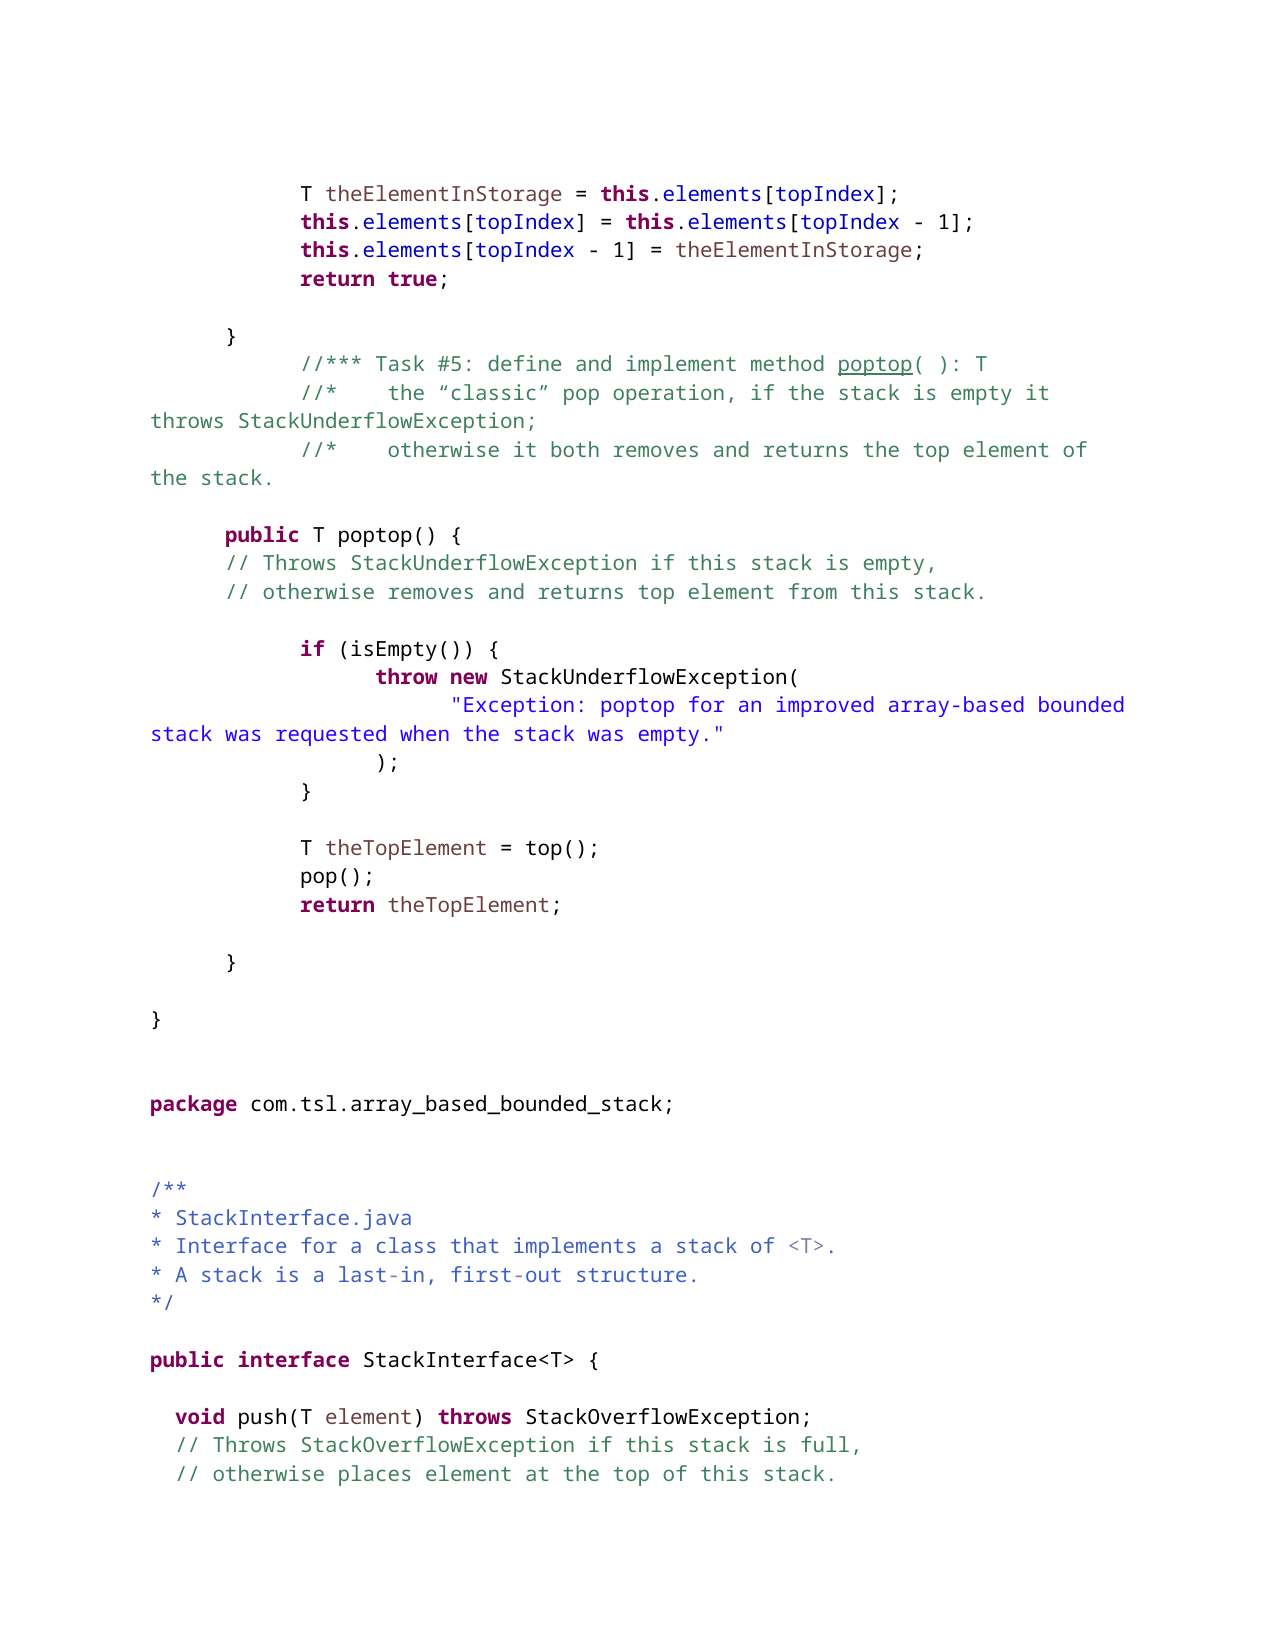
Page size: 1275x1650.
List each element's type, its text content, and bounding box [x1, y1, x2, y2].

text } [150, 947, 1125, 975]
text void push(T element) throws StackOverflowException; [150, 1402, 1125, 1431]
text T theElementInStorage = this.elements[topIndex]; [150, 179, 1125, 207]
text } [150, 1004, 1125, 1032]
text if (isEmpty()) { [150, 634, 1125, 662]
text //* otherwise it both removes and returns the top element of the stack. [150, 435, 1125, 492]
text package com.tsl.array_based_bounded_stack; [150, 1089, 1125, 1118]
text return theTopElement; [150, 890, 1125, 918]
text T theTopElement = top(); [150, 833, 1125, 862]
text } [150, 776, 1125, 804]
text */ [150, 1288, 1125, 1317]
text * StackInterface.java [150, 1203, 1125, 1232]
text // otherwise places element at the top of this stack. [150, 1459, 1125, 1487]
text throw new StackUnderflowException( [150, 662, 1125, 691]
text * Interface for a class that implements a stack of <T>. [150, 1232, 1125, 1260]
text return true; [150, 264, 1125, 292]
text /** [150, 1175, 1125, 1203]
text // Throws StackOverflowException if this stack is full, [150, 1431, 1125, 1459]
text //*** Task #5: define and implement method poptop( ): T [150, 349, 1125, 378]
text } [150, 321, 1125, 349]
text //* the “classic” pop operation, if the stack is empty it throws StackUnderflowException; [150, 378, 1125, 435]
text ); [150, 747, 1125, 776]
text // Throws StackUnderflowException if this stack is empty, [150, 548, 1125, 577]
text this.elements[topIndex] = this.elements[topIndex - 1]; [150, 207, 1125, 236]
text // otherwise removes and returns top element from this stack. [150, 577, 1125, 605]
text "Exception: poptop for an improved array-based bounded stack was requested when the stack was empty." [150, 691, 1125, 747]
text this.elements[topIndex - 1] = theElementInStorage; [150, 236, 1125, 264]
text pop(); [150, 862, 1125, 890]
text public interface StackInterface<T> { [150, 1345, 1125, 1374]
text * A stack is a last-in, first-out structure. [150, 1260, 1125, 1288]
text public T poptop() { [150, 520, 1125, 548]
